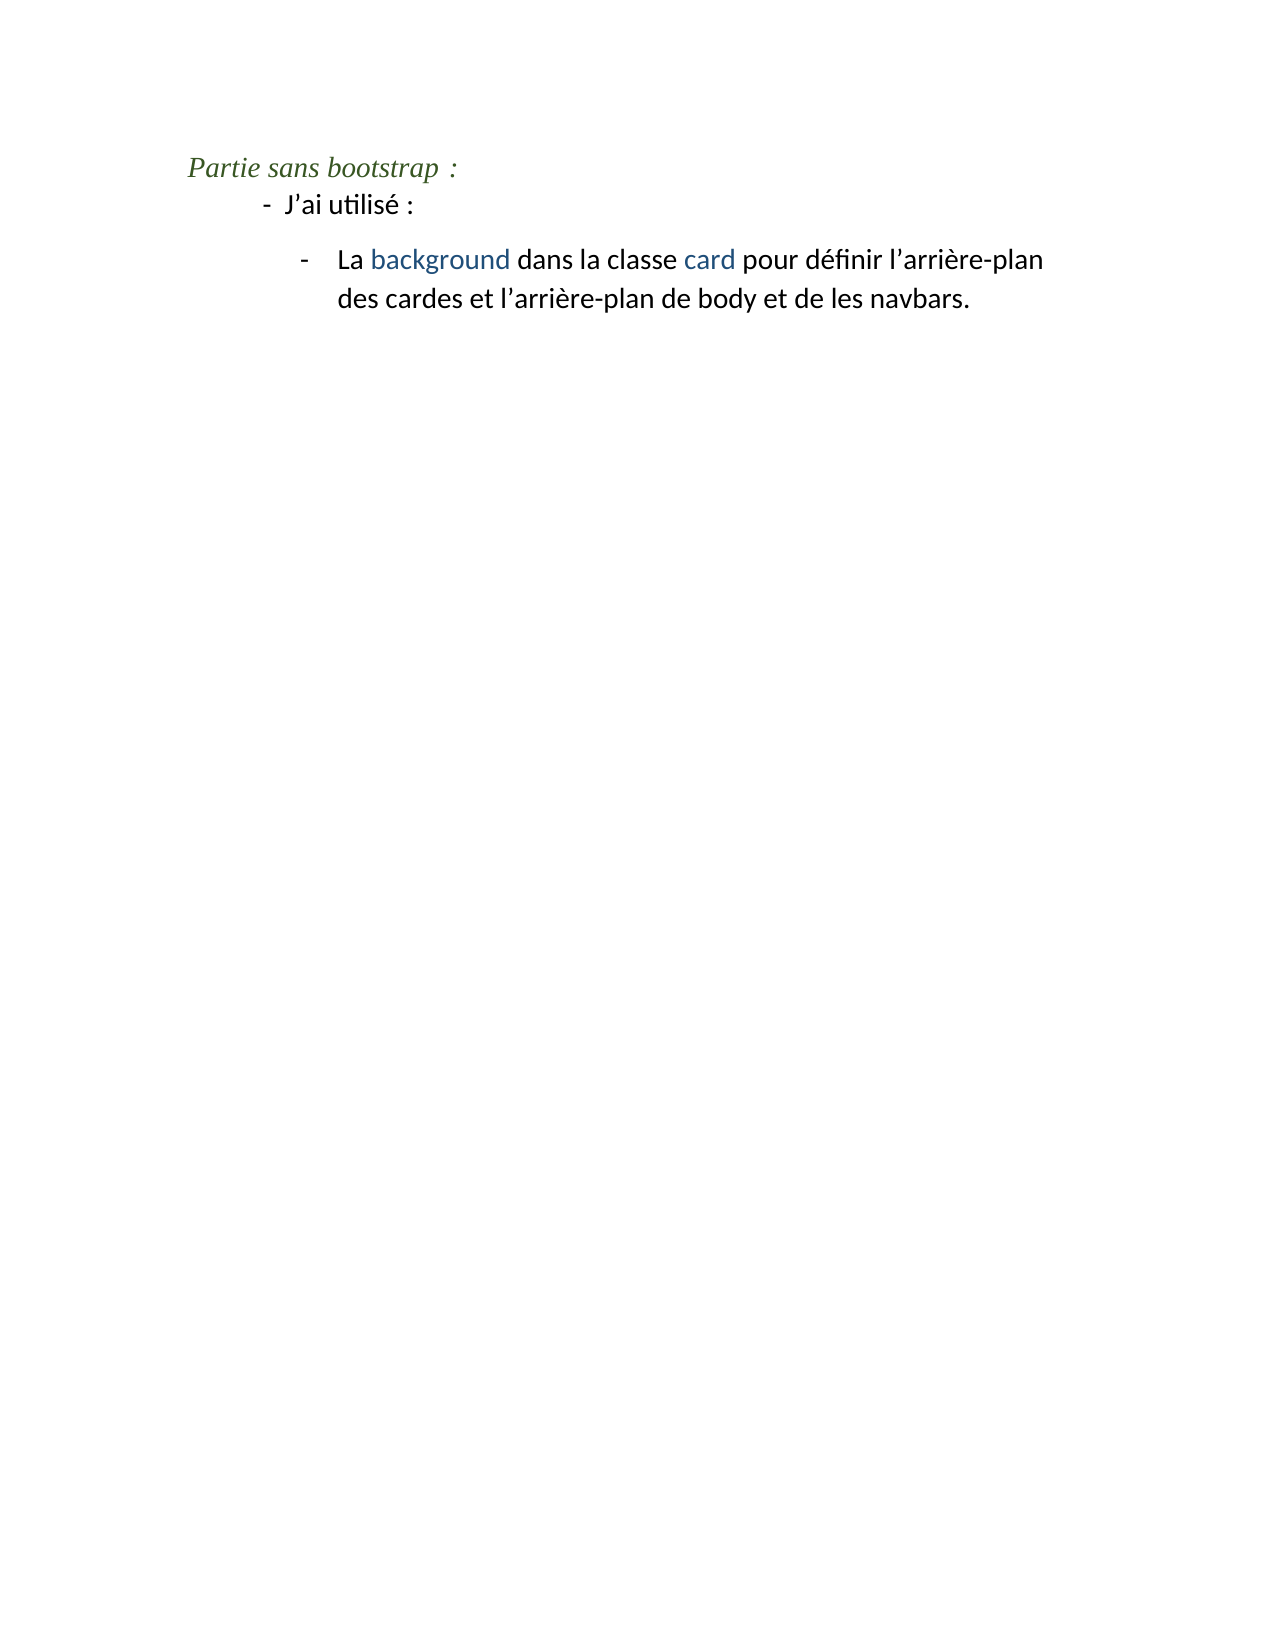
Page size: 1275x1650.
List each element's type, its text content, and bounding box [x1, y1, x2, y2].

text - J’ai utilisé : [187, 186, 1087, 222]
list La background dans la classe card pour définir l’arrière-plan des cardes et l’arrière-plan de body et de les navbars. [300, 241, 1087, 315]
subtitle Partie sans bootstrap : [187, 150, 1087, 183]
